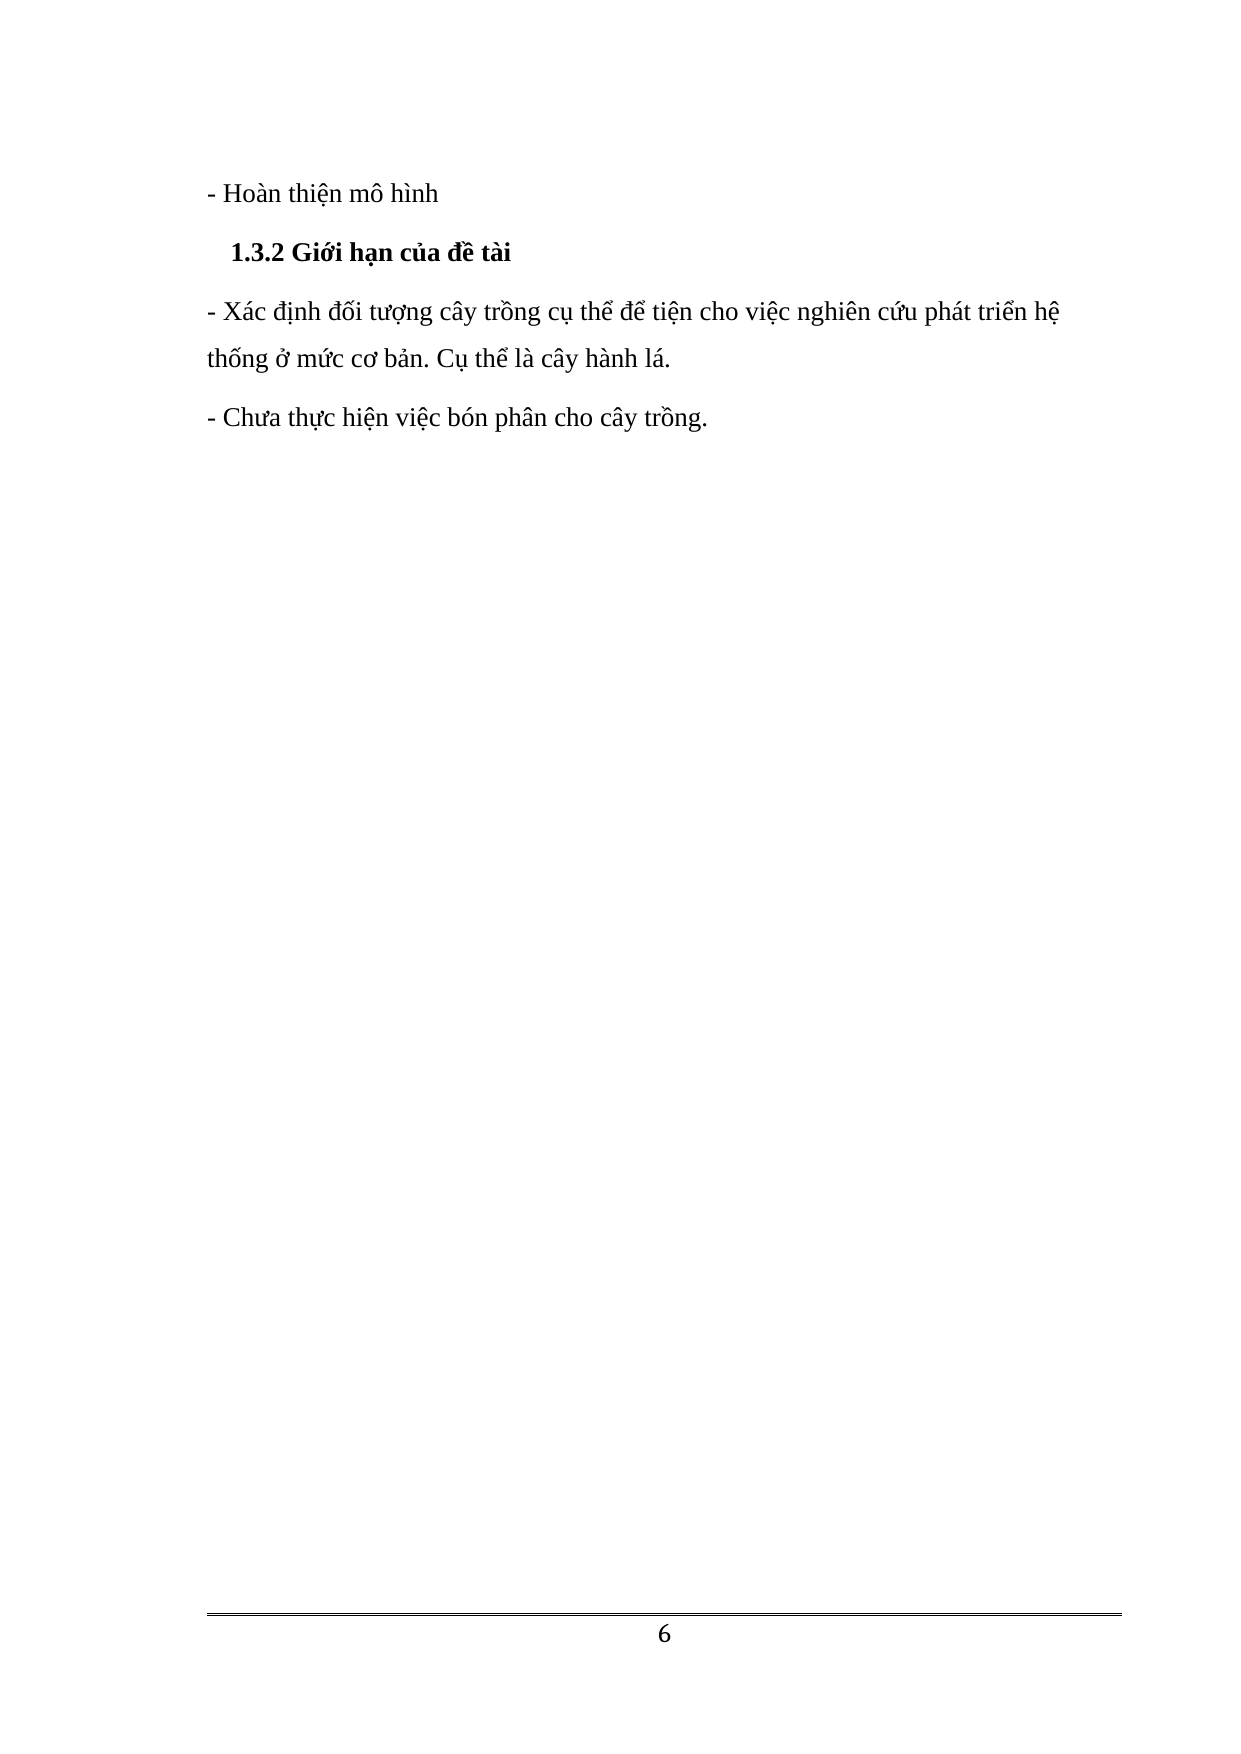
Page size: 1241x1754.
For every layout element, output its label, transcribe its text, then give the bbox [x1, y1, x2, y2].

subtitle 1.3.2 Giới hạn của đề tài [230, 236, 1122, 267]
text - Chưa thực hiện việc bón phân cho cây trồng. [207, 401, 1122, 432]
text - Xác định đối tượng cây trồng cụ thể để tiện cho việc nghiên cứu phát triển hệ thống ở mức cơ bản. Cụ thể là cây hành lá. [207, 296, 1122, 373]
text - Hoàn thiện mô hình [207, 177, 1122, 208]
